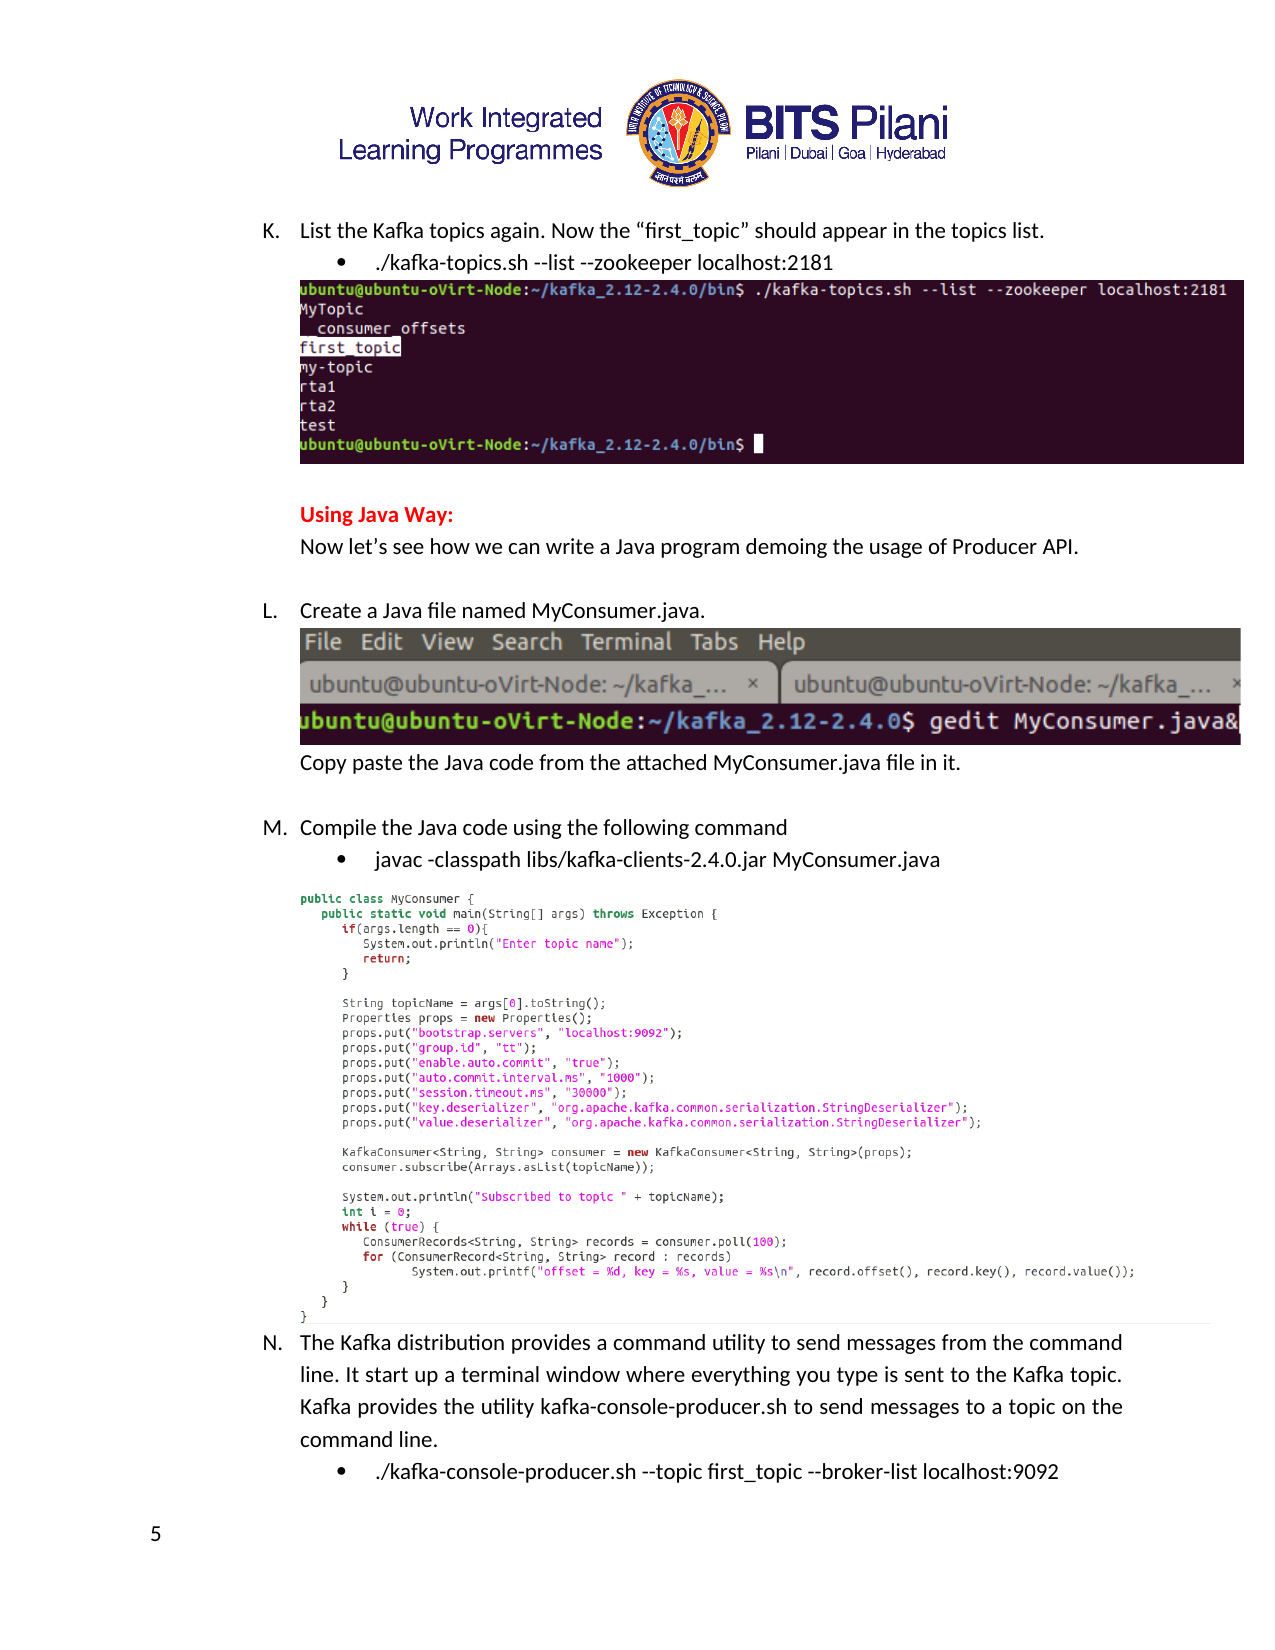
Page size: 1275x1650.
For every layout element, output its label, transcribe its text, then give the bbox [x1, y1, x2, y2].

picture [300, 280, 1244, 464]
list The Kafka distribution provides a command utility to send messages from the command line. It start up a terminal window where everything you type is sent to the Kafka topic. Kafka provides the utility kafka-console-producer.sh to send messages to a topic on the command line. [262, 1328, 1125, 1453]
list ./kafka-console-producer.sh --topic first_topic --broker-list localhost:9092 [337, 1457, 1125, 1485]
picture [300, 877, 1211, 1324]
picture [300, 628, 1241, 745]
list Create a Java file named MyConsumer.java. [262, 596, 1125, 624]
picture [325, 75, 951, 189]
list Using Java Way: [300, 500, 1125, 528]
list Now let’s see how we can write a Java program demoing the usage of Producer API. [300, 532, 1125, 560]
list Copy paste the Java code from the attached MyConsumer.java file in it. [300, 748, 1125, 776]
list List the Kafka topics again. Now the “first_topic” should appear in the topics list. [262, 216, 1125, 244]
list javac -classpath libs/kafka-clients-2.4.0.jar MyConsumer.java [337, 845, 1125, 873]
list Compile the Java code using the following command [262, 813, 1125, 841]
list ./kafka-topics.sh --list --zookeeper localhost:2181 [337, 248, 1125, 276]
